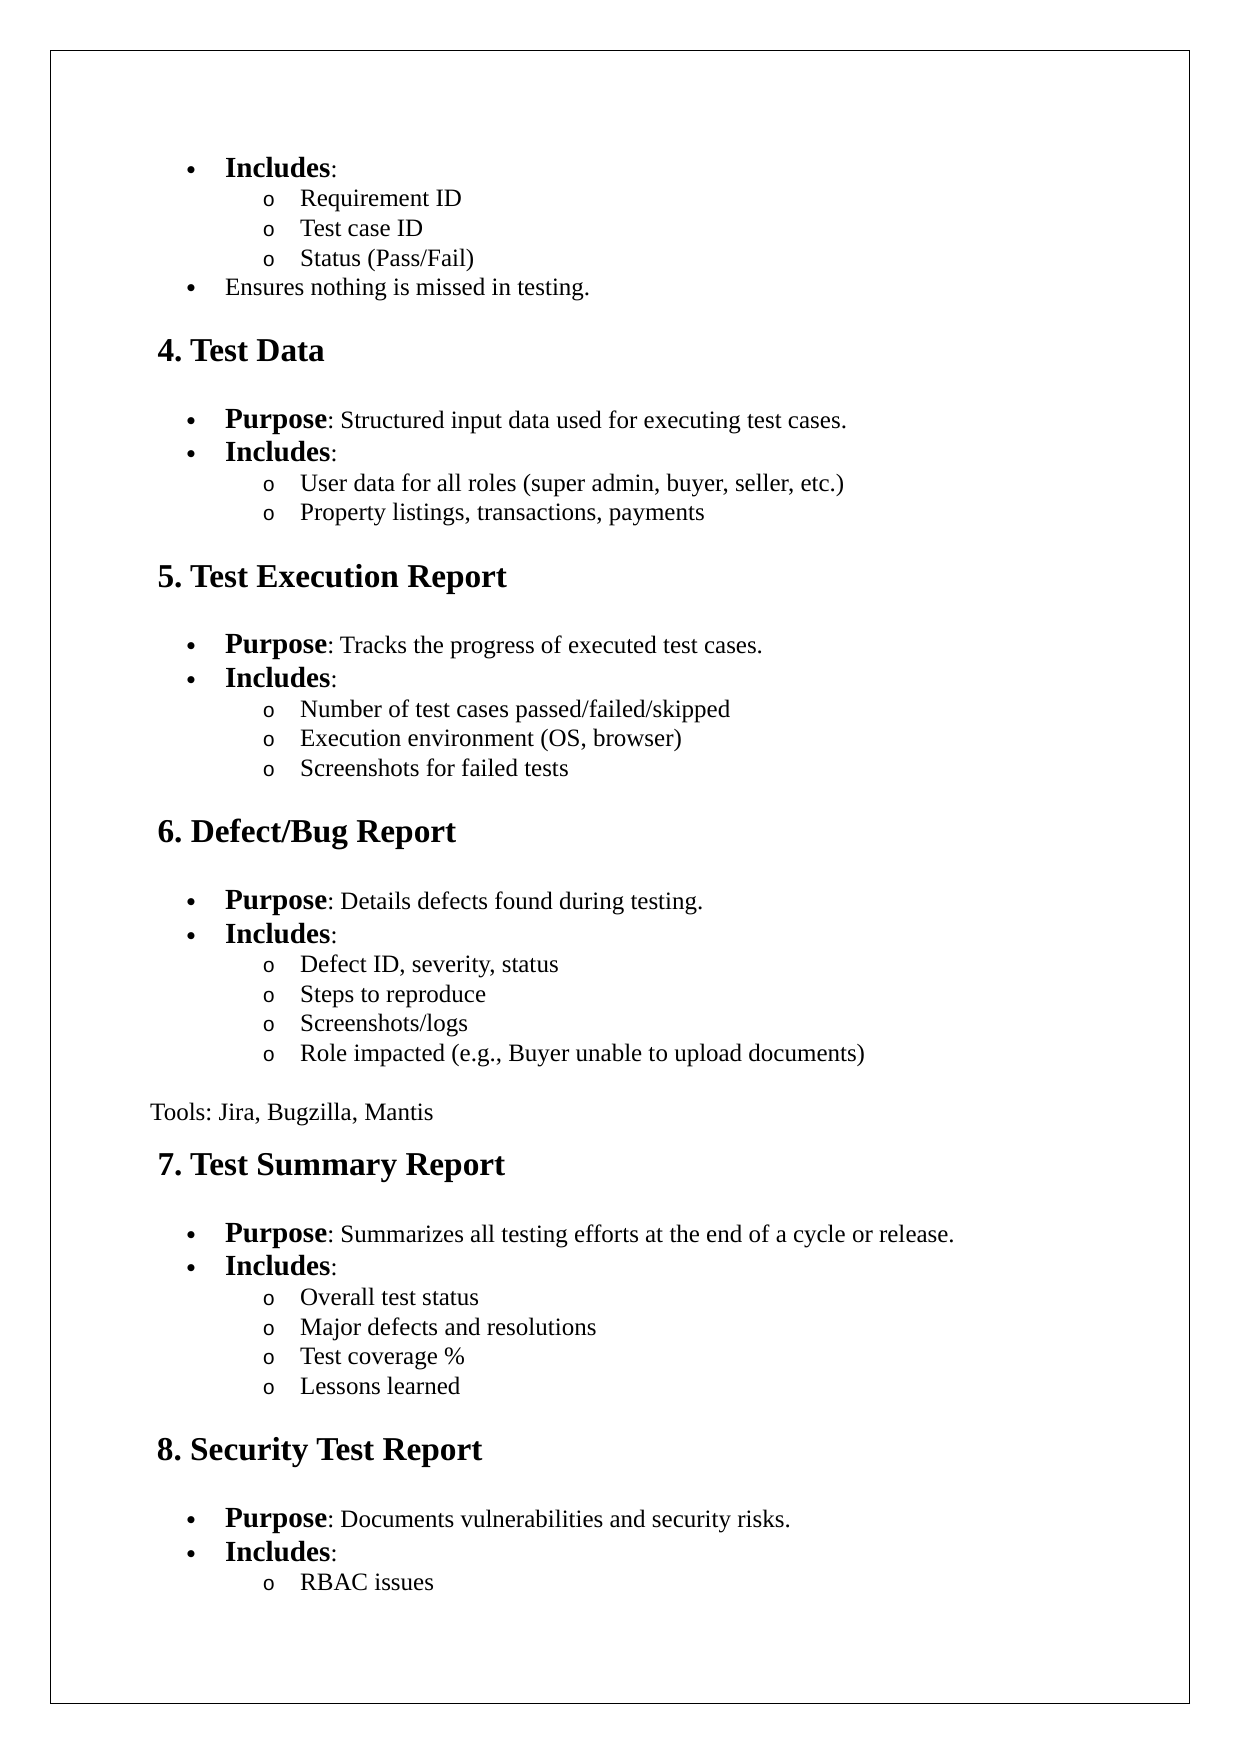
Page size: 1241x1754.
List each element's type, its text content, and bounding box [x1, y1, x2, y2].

list Purpose: Structured input data used for executing test cases. [187, 401, 1090, 434]
list Purpose: Details defects found during testing. [187, 882, 1090, 916]
list Requirement ID [262, 183, 1090, 213]
subtitle 7. Test Summary Report [150, 1144, 1090, 1183]
list Screenshots/logs [262, 1008, 1090, 1038]
list Lessons learned [262, 1371, 1090, 1400]
list Execution environment (OS, browser) [262, 723, 1090, 753]
list Major defects and resolutions [262, 1312, 1090, 1341]
subtitle 5. Test Execution Report [150, 556, 1090, 594]
list Role impacted (e.g., Buyer unable to upload documents) [262, 1038, 1090, 1068]
subtitle 4. Test Data [150, 330, 1090, 368]
list Includes: [187, 916, 1090, 949]
list Includes: [187, 660, 1090, 694]
list Test case ID [262, 213, 1090, 243]
list Screenshots for failed tests [262, 753, 1090, 782]
list Steps to reproduce [262, 979, 1090, 1008]
list Number of test cases passed/failed/skipped [262, 694, 1090, 723]
list Includes: [187, 1248, 1090, 1282]
list Includes: [187, 1534, 1090, 1567]
list Purpose: Tracks the progress of executed test cases. [187, 627, 1090, 660]
list Test coverage % [262, 1341, 1090, 1371]
list Status (Pass/Fail) [262, 243, 1090, 272]
subtitle 8. Security Test Report [150, 1429, 1090, 1468]
list RBAC issues [262, 1567, 1090, 1597]
list Purpose: Documents vulnerabilities and security risks. [187, 1500, 1090, 1534]
list Property listings, transactions, payments [262, 497, 1090, 527]
list Includes: [187, 434, 1090, 468]
list Purpose: Summarizes all testing efforts at the end of a cycle or release. [187, 1215, 1090, 1248]
list Includes: [187, 150, 1090, 183]
list Overall test status [262, 1282, 1090, 1312]
subtitle 6. Defect/Bug Report [150, 812, 1090, 850]
list User data for all roles (super admin, buyer, seller, etc.) [262, 468, 1090, 497]
list Defect ID, severity, status [262, 949, 1090, 979]
text Tools: Jira, Bugzilla, Mantis [150, 1097, 1090, 1126]
list Ensures nothing is missed in testing. [187, 272, 1090, 301]
